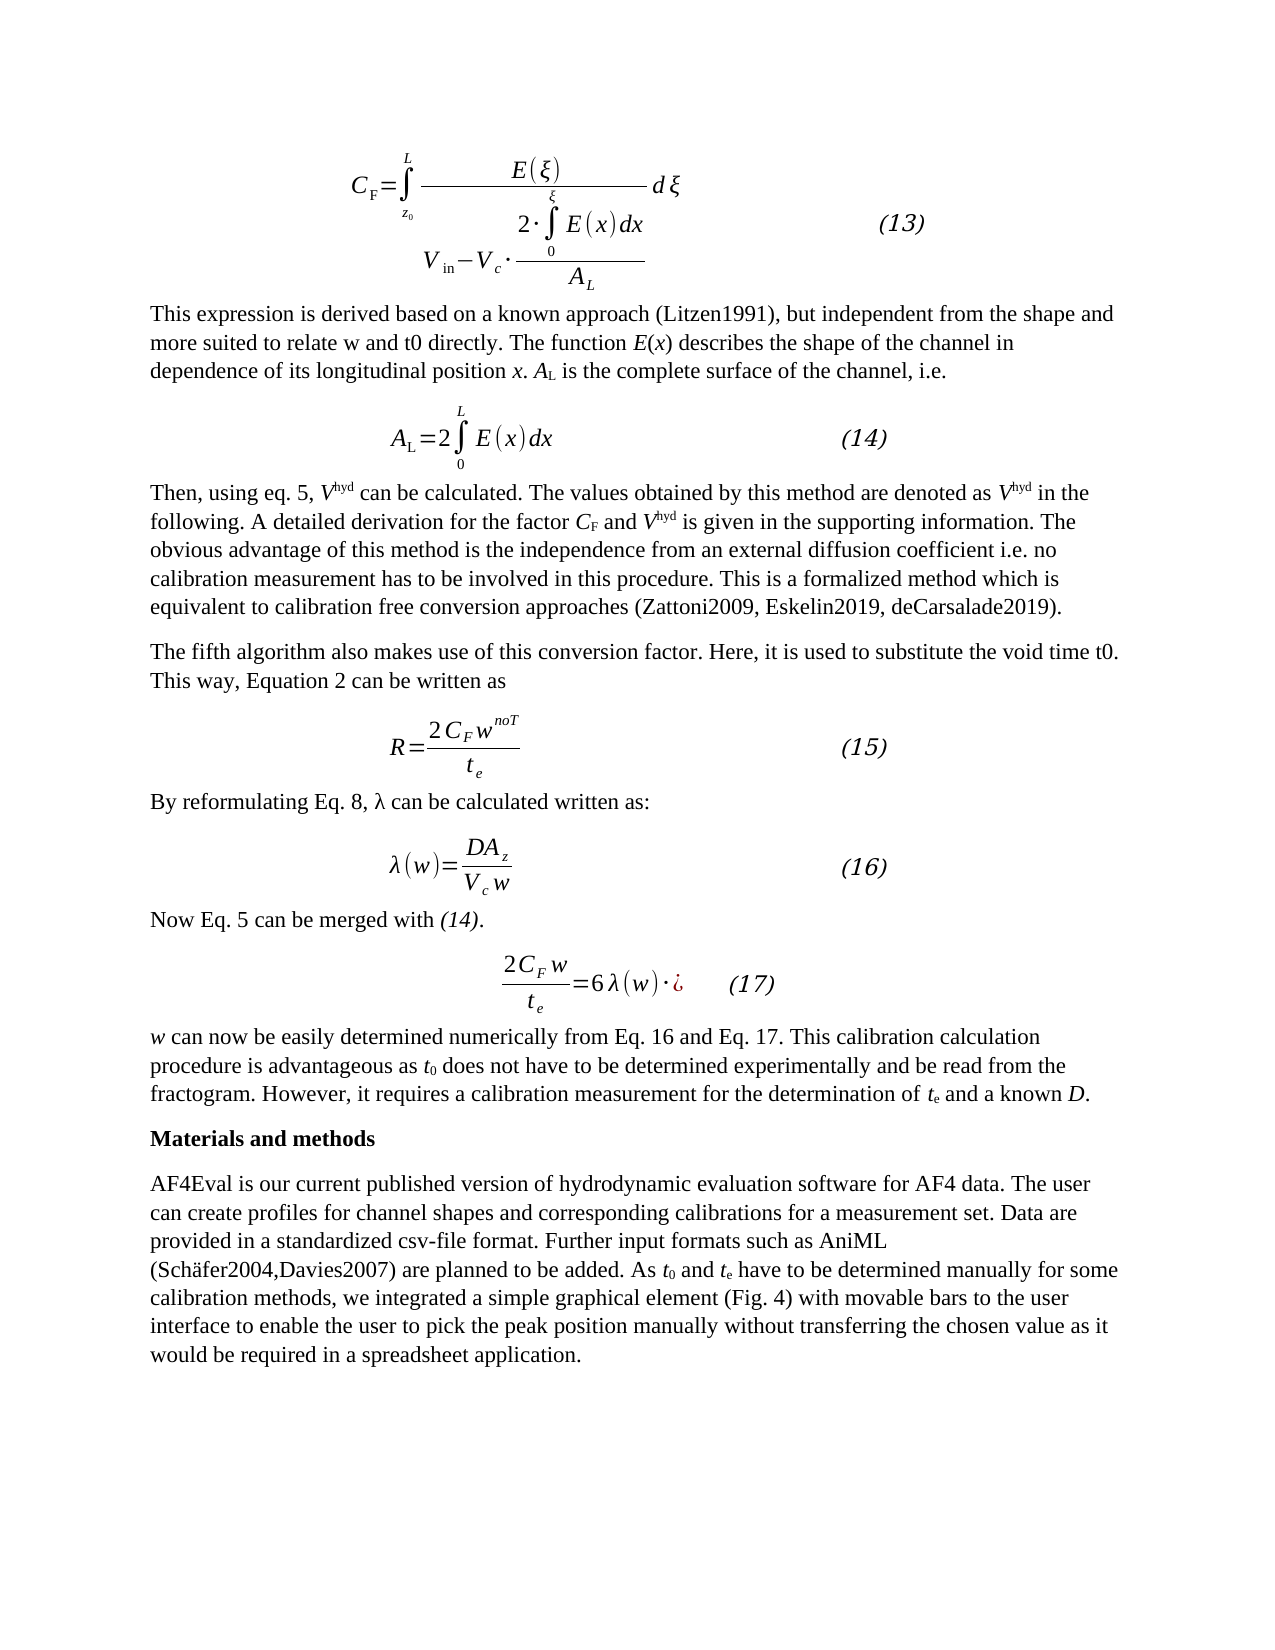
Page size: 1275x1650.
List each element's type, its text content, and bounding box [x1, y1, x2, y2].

text The fifth algorithm also makes use of this conversion factor. Here, it is used to substitute the void time t0. This way, Equation 2 can be written as [150, 638, 1125, 693]
text (13) [150, 150, 1125, 294]
text Then, using eq. 5, Vhyd can be calculated. The values obtained by this method are denoted as Vhyd in the following. A detailed derivation for the factor CF and Vhyd is given in the supporting information. The obvious advantage of this method is the independence from an external diffusion coefficient i.e. no calibration measurement has to be involved in this procedure. This is a formalized method which is equivalent to calibration free conversion approaches (Zattoni2009, Eskelin2019, deCarsalade2019). [150, 479, 1125, 619]
text AF4Eval is our current published version of hydrodynamic evaluation software for AF4 data. The user can create profiles for channel shapes and corresponding calibrations for a measurement set. Data are provided in a standardized csv-file format. Further input formats such as AniML (Schäfer2004,Davies2007) are planned to be added. As t0 and te have to be determined manually for some calibration methods, we integrated a simple graphical element (Fig. 4) with movable bars to the user interface to enable the user to pick the peak position manually without transferring the chosen value as it would be required in a spreadsheet application. [150, 1170, 1125, 1367]
text (17) [150, 951, 1125, 1017]
text Now Eq. 5 can be merged with (14). [150, 906, 1125, 932]
text By reformulating Eq. 8, λ can be calculated written as: [150, 788, 1125, 814]
text (15) [150, 712, 1125, 782]
text (16) [150, 833, 1125, 899]
text Materials and methods [150, 1125, 1125, 1152]
text (14) [150, 402, 1125, 473]
text This expression is derived based on a known approach (Litzen1991), but independent from the shape and more suited to relate w and t0 directly. The function E(x) describes the shape of the channel in dependence of its longitudinal position x. AL is the complete surface of the channel, i.e. [150, 300, 1125, 384]
text w can now be easily determined numerically from Eq. 16 and Eq. 17. This calibration calculation procedure is advantageous as t0 does not have to be determined experimentally and be read from the fractogram. However, it requires a calibration measurement for the determination of te and a known D. [150, 1023, 1125, 1107]
